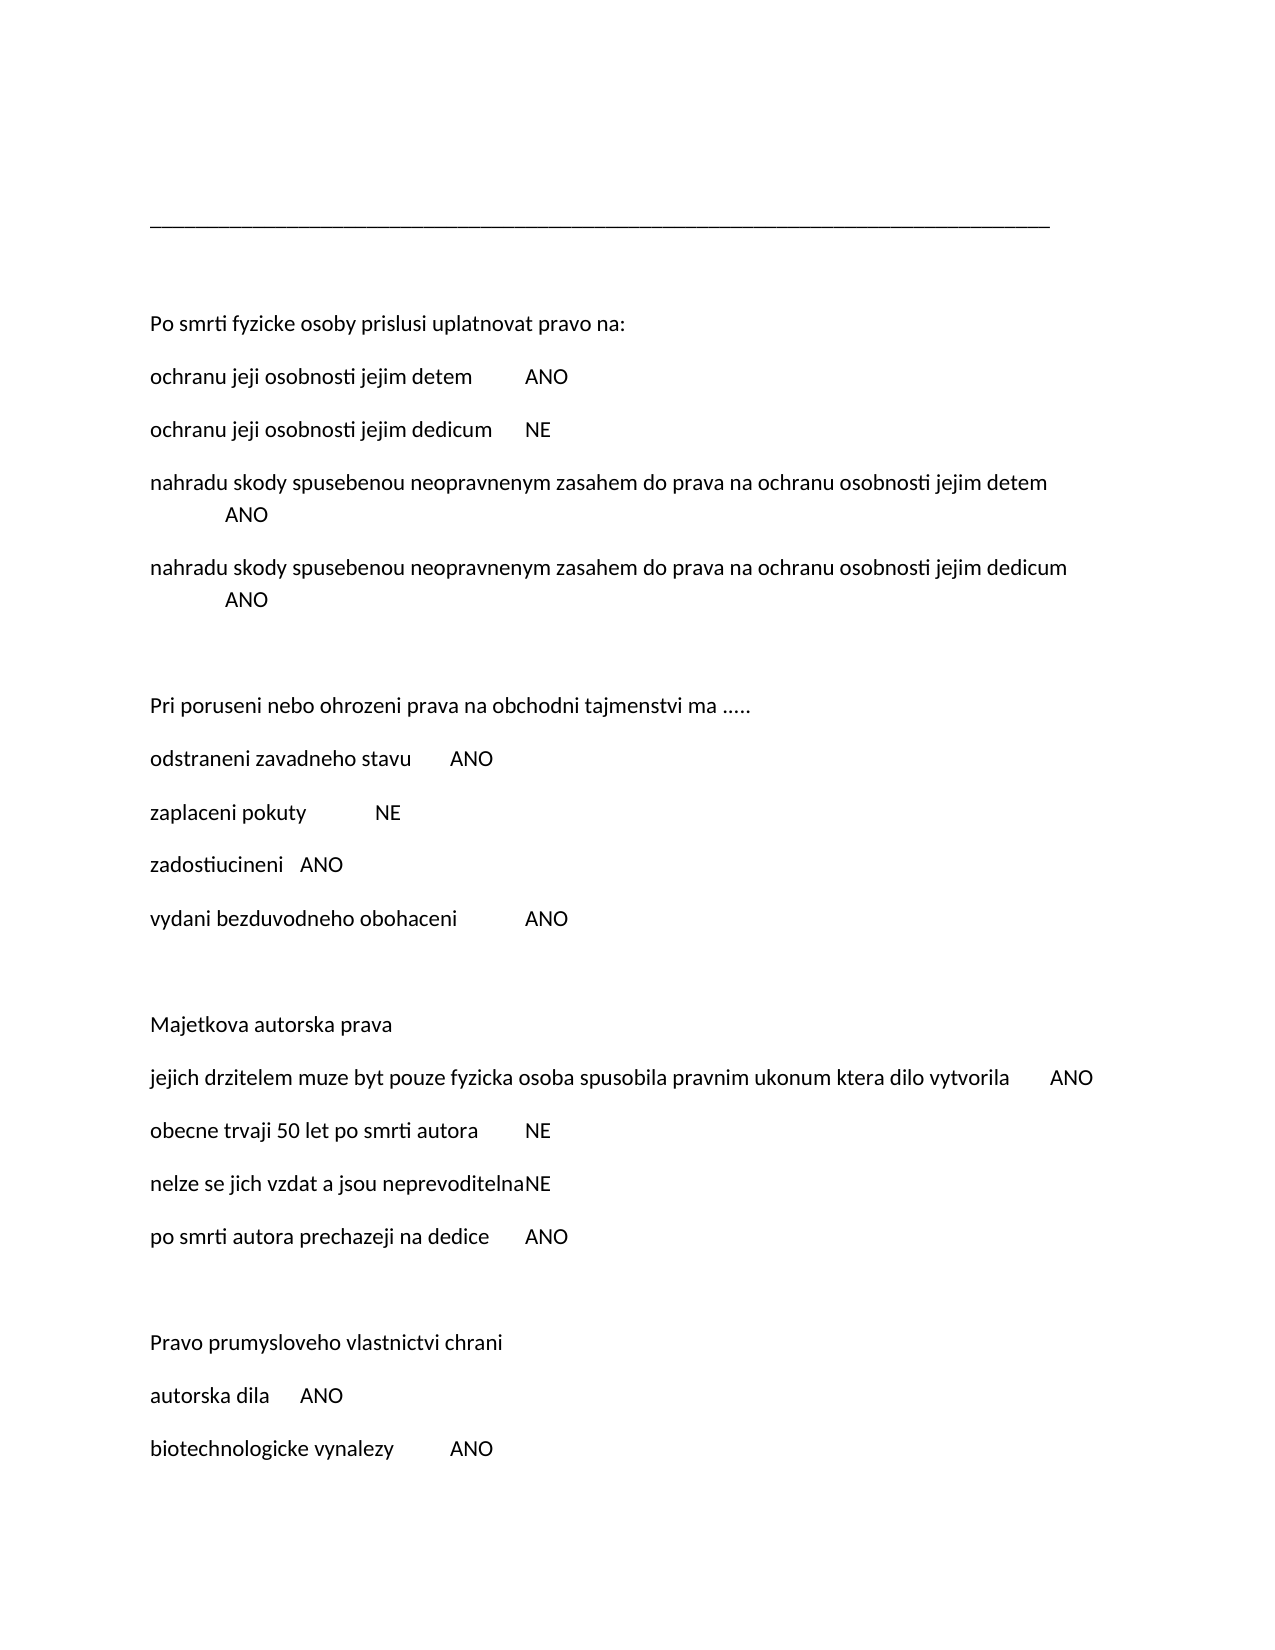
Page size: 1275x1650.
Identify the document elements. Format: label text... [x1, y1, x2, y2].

text Pravo prumysloveho vlastnictvi chrani [150, 1328, 1125, 1356]
text ochranu jeji osobnosti jejim detem ANO [150, 362, 1125, 390]
text Pri poruseni nebo ohrozeni prava na obchodni tajmenstvi ma ..... [150, 692, 1125, 719]
text nahradu skody spusebenou neopravnenym zasahem do prava na ochranu osobnosti jejim dedicum ANO [150, 553, 1125, 613]
text ochranu jeji osobnosti jejim dedicum NE [150, 415, 1125, 443]
text _______________________________________________________________________________ [150, 203, 1125, 231]
text Majetkova autorska prava [150, 1010, 1125, 1038]
text odstraneni zavadneho stavu ANO [150, 744, 1125, 773]
text zadostiucineni ANO [150, 851, 1125, 879]
text po smrti autora prechazeji na dedice ANO [150, 1222, 1125, 1250]
text nahradu skody spusebenou neopravnenym zasahem do prava na ochranu osobnosti jejim detem ANO [150, 468, 1125, 528]
text vydani bezduvodneho obohaceni ANO [150, 904, 1125, 932]
text biotechnologicke vynalezy ANO [150, 1434, 1125, 1462]
text obecne trvaji 50 let po smrti autora NE [150, 1116, 1125, 1144]
text zaplaceni pokuty NE [150, 798, 1125, 826]
text Po smrti fyzicke osoby prislusi uplatnovat pravo na: [150, 309, 1125, 337]
text autorska dila ANO [150, 1381, 1125, 1409]
text nelze se jich vzdat a jsou neprevoditelna NE [150, 1169, 1125, 1197]
text jejich drzitelem muze byt pouze fyzicka osoba spusobila pravnim ukonum ktera dilo vytvorila ANO [150, 1063, 1125, 1091]
